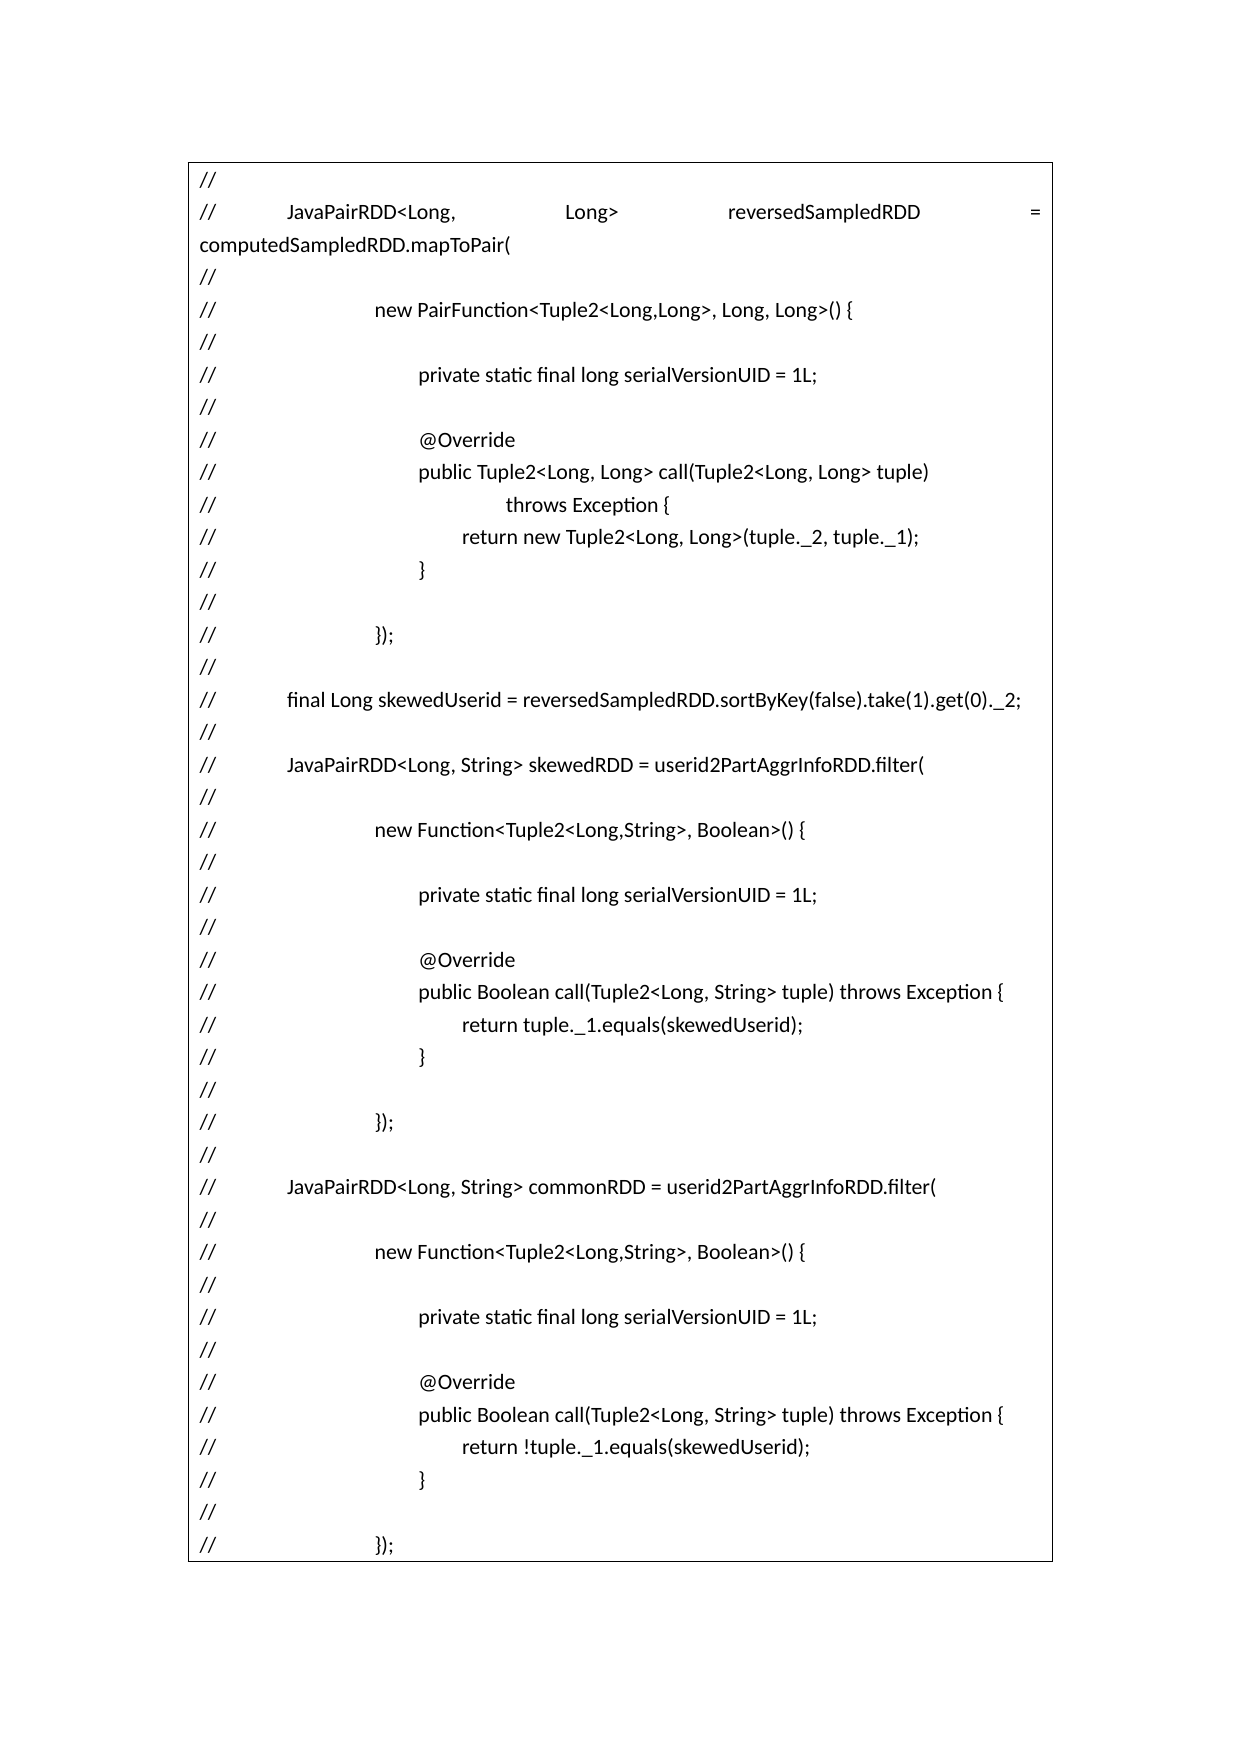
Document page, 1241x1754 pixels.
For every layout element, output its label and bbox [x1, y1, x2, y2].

table_header [189, 163, 1052, 1561]
